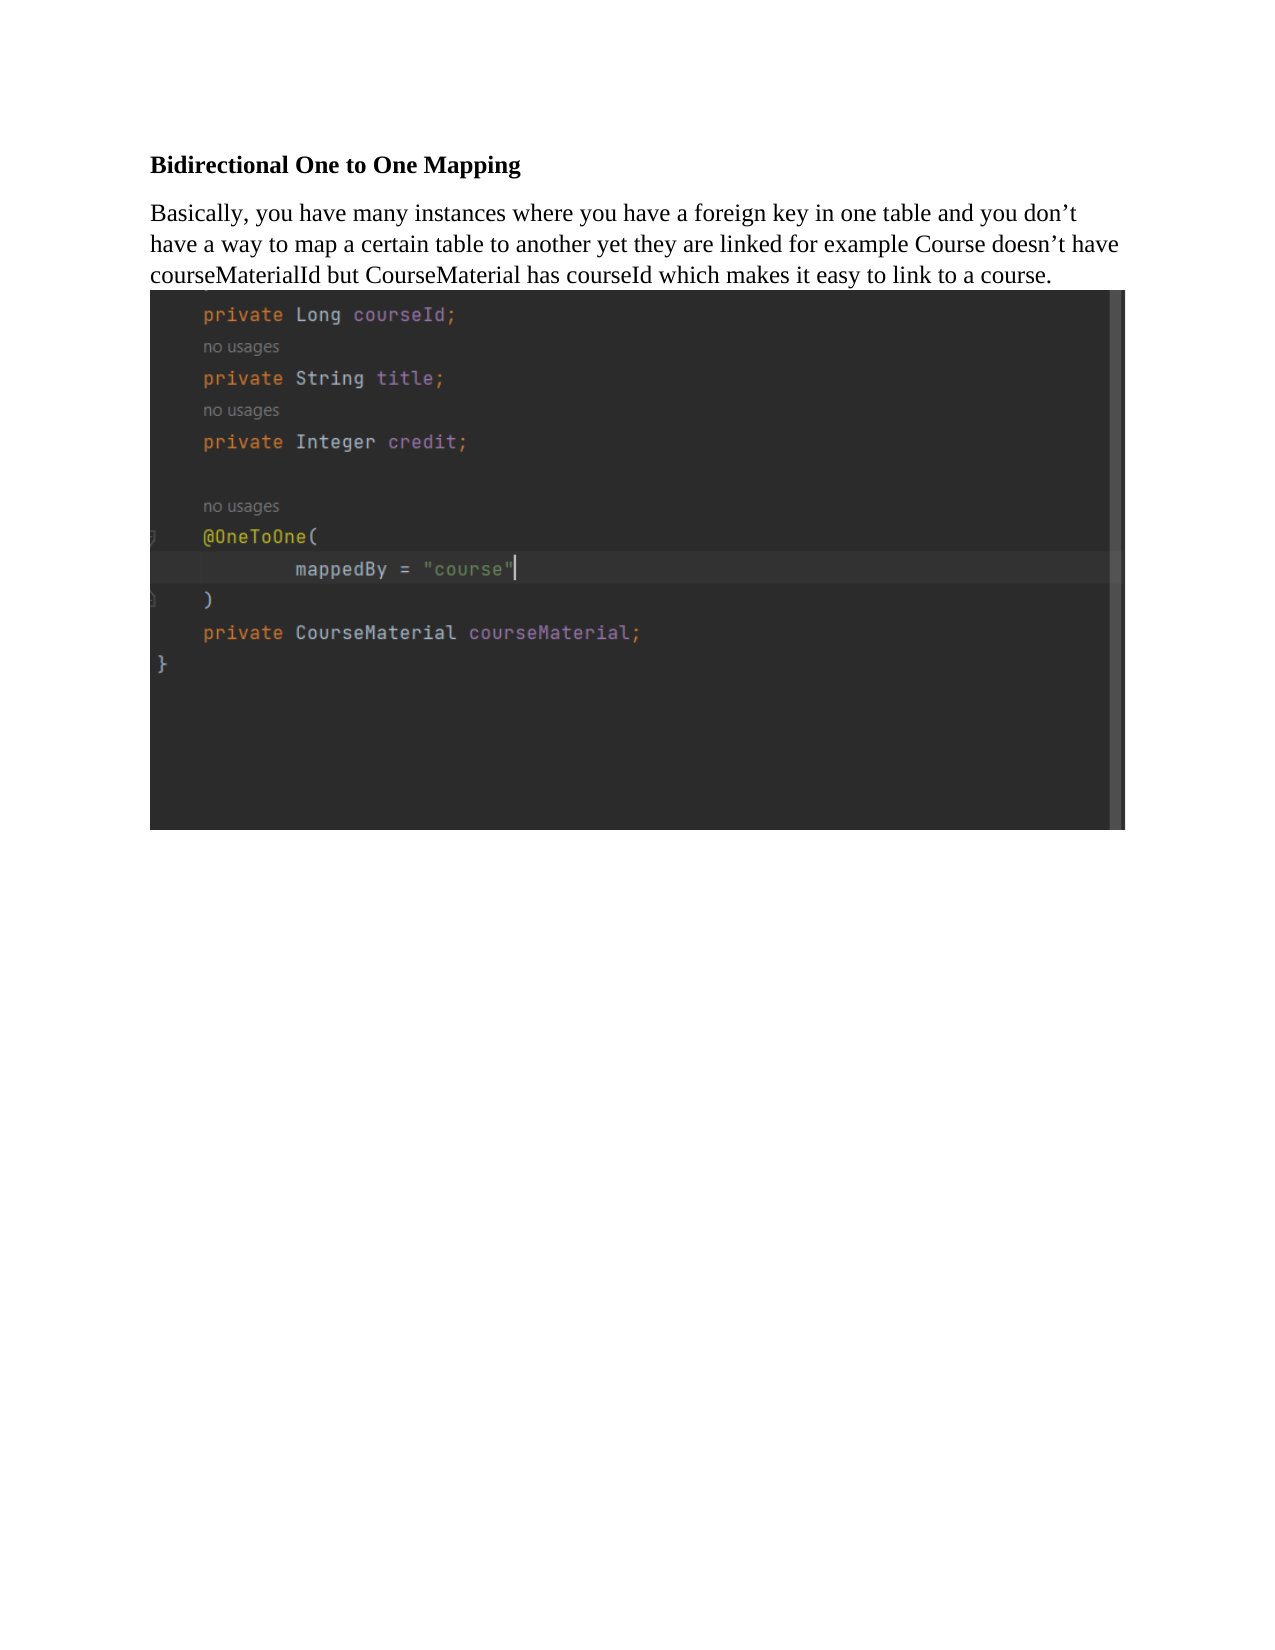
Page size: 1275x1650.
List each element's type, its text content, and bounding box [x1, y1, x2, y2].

text Basically, you have many instances where you have a foreign key in one table and you don’t have a way to map a certain table to another yet they are linked for example Course doesn’t have courseMaterialId but CourseMaterial has courseId which makes it easy to link to a course. [150, 198, 1125, 290]
picture [150, 290, 1125, 830]
text Bidirectional One to One Mapping [150, 150, 1125, 179]
